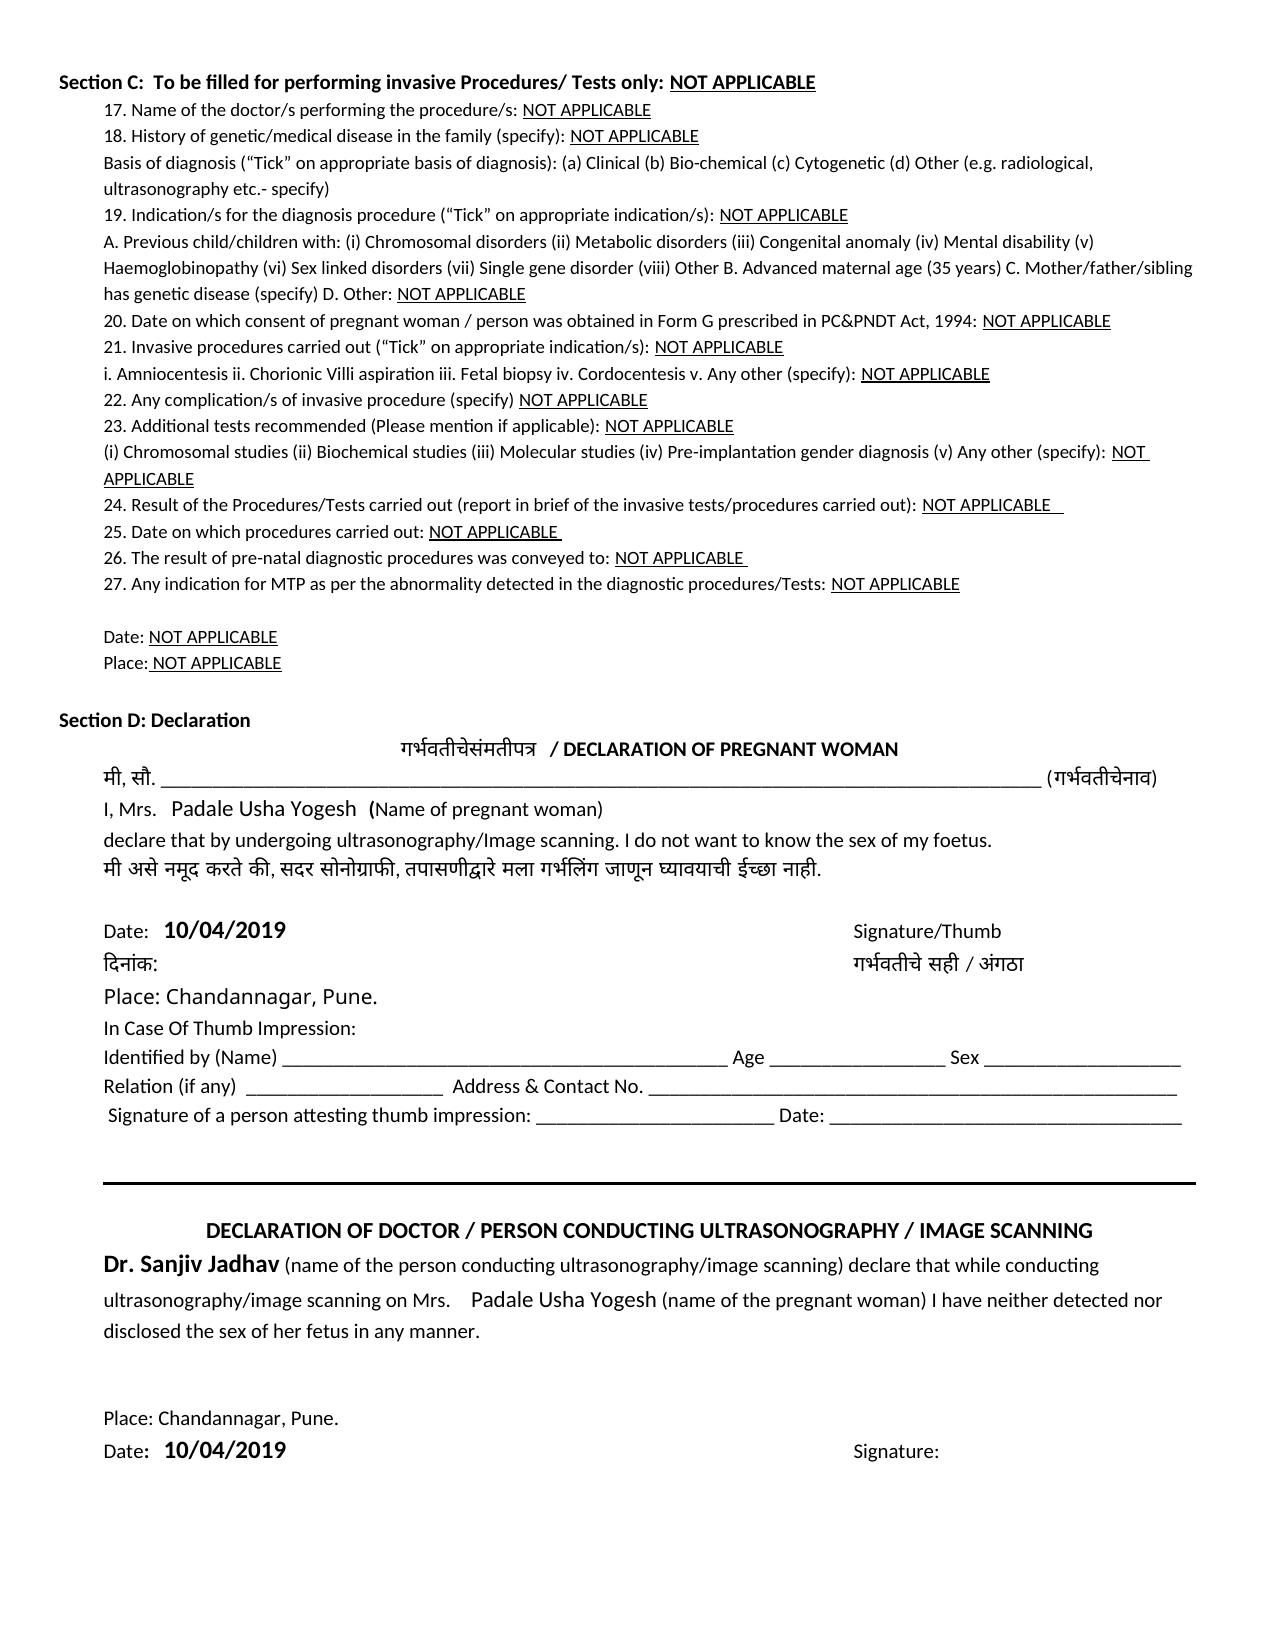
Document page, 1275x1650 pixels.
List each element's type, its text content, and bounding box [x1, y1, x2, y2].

text Place: Chandannagar, Pune. [103, 1405, 1196, 1430]
text Section D: Declaration [59, 707, 1196, 732]
text Identified by (Name) ___________________________________________ Age _________________ Sex ___________________ [103, 1044, 1196, 1069]
text 21. Invasive procedures carried out (“Tick” on appropriate indication/s): NOT APPLICABLE [103, 335, 1196, 358]
text मी असे नमूद करते की, सदर सोनोग्राफी, तपासणीद्वारे मला गर्भलिंग जाणून घ्यावयाची ईच्छा नाही. [103, 856, 1196, 882]
text 26. The result of pre-natal diagnostic procedures was conveyed to: NOT APPLICABLE [103, 546, 1196, 569]
text 19. Indication/s for the diagnosis procedure (“Tick” on appropriate indication/s): NOT APPLICABLE [103, 203, 1196, 226]
text Signature of a person attesting thumb impression: _______________________ Date: __________________________________ [103, 1102, 1196, 1182]
text 27. Any indication for MTP as per the abnormality detected in the diagnostic procedures/Tests: NOT APPLICABLE [103, 572, 1196, 595]
text Dr. Sanjiv Jadhav (name of the person conducting ultrasonography/image scanning) declare that while conducting ultrasonography/image scanning on Mrs. (name of the pregnant woman) I have neither detected nor disclosed the sex of her fetus in any manner. [103, 1248, 1196, 1343]
text Date: NOT APPLICABLE [103, 625, 1196, 648]
text Section C: To be filled for performing invasive Procedures/ Tests only: NOT APPLICABLE [0, 69, 1275, 94]
text DECLARATION OF DOCTOR / PERSON CONDUCTING ULTRASONOGRAPHY / IMAGE SCANNING [103, 1216, 1196, 1244]
text 25. Date on which procedures carried out: NOT APPLICABLE [103, 520, 1196, 543]
text Date: Signature: [103, 1434, 1196, 1464]
text 22. Any complication/s of invasive procedure (specify) NOT APPLICABLE [103, 388, 1196, 411]
text दिनांक: गर्भवतीचे सही / अंगठा [103, 949, 1196, 978]
text In Case Of Thumb Impression: [103, 1015, 1196, 1040]
text 17. Name of the doctor/s performing the procedure/s: NOT APPLICABLE [103, 98, 1196, 121]
text 24. Result of the Procedures/Tests carried out (report in brief of the invasive tests/procedures carried out): NOT APPLICABLE [103, 493, 1196, 516]
text Basis of diagnosis (“Tick” on appropriate basis of diagnosis): (a) Clinical (b) Bio-chemical (c) Cytogenetic (d) Other (e.g. radiological, ultrasonography etc.- specify) [103, 151, 1196, 200]
text Place: Chandannagar, Pune. [103, 982, 1196, 1011]
text Date: Signature/Thumb [103, 914, 1196, 945]
text i. Amniocentesis ii. Chorionic Villi aspiration iii. Fetal biopsy iv. Cordocentesis v. Any other (specify): NOT APPLICABLE [103, 362, 1196, 384]
text 20. Date on which consent of pregnant woman / person was obtained in Form G prescribed in PC&PNDT Act, 1994: NOT APPLICABLE [103, 309, 1196, 332]
text 18. History of genetic/medical disease in the family (specify): NOT APPLICABLE [103, 124, 1196, 147]
text A. Previous child/children with: (i) Chromosomal disorders (ii) Metabolic disorders (iii) Congenital anomaly (iv) Mental disability (v) Haemoglobinopathy (vi) Sex linked disorders (vii) Single gene disorder (viii) Other B. Advanced maternal age (35 years) C. Mother/father/sibling has genetic disease (specify) D. Other: NOT APPLICABLE [103, 230, 1196, 306]
text Place: NOT APPLICABLE [103, 652, 1196, 674]
text (i) Chromosomal studies (ii) Biochemical studies (iii) Molecular studies (iv) Pre-implantation gender diagnosis (v) Any other (specify): NOT APPLICABLE [103, 441, 1196, 490]
text Relation (if any) ___________________ Address & Contact No. ___________________________________________________ [103, 1073, 1196, 1098]
text 23. Additional tests recommended (Please mention if applicable): NOT APPLICABLE [103, 414, 1196, 437]
text I, Mrs. (Name of pregnant woman) [103, 794, 1196, 823]
text मी, सौ. _____________________________________________________________________________________ (गर्भवतीचेनाव) [103, 765, 1196, 791]
text declare that by undergoing ultrasonography/Image scanning. I do not want to know the sex of my foetus. [103, 827, 1196, 852]
text गर्भवतीचेसंमतीपत्र / DECLARATION OF PREGNANT WOMAN [103, 736, 1196, 762]
